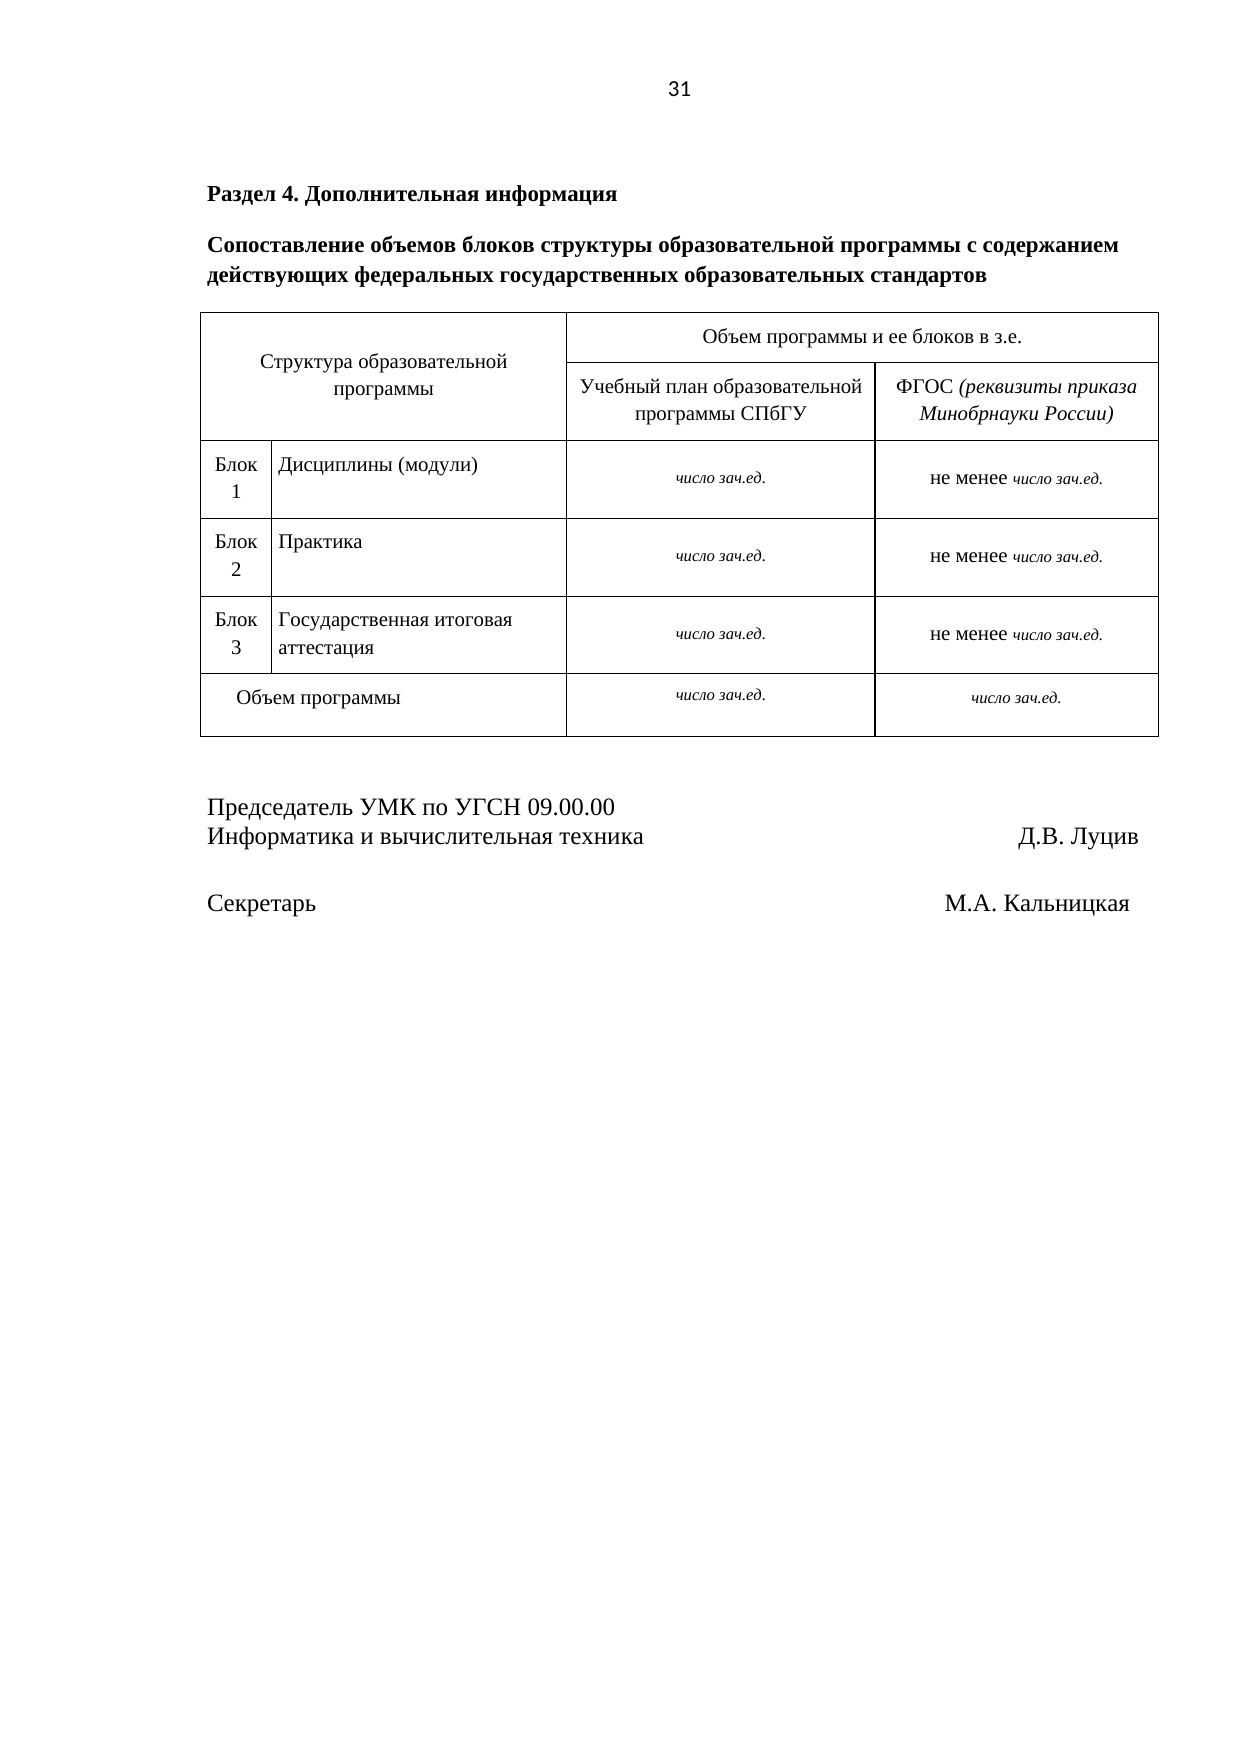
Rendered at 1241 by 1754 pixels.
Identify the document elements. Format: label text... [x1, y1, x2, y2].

table_cell не менее число зач.ед. [876, 441, 1158, 518]
table_cell Практика [272, 519, 566, 596]
table_cell Блок 2 [201, 519, 271, 596]
table_cell ФГОС (реквизиты приказа Минобрнауки России) [876, 363, 1158, 440]
table_cell Дисциплины (модули) [272, 441, 566, 518]
table_cell не менее число зач.ед. [876, 597, 1158, 673]
table_cell число зач.ед. [567, 674, 874, 736]
table_cell Учебный план образовательной программы СПбГУ [567, 363, 874, 440]
text Раздел 4. Дополнительная информация [207, 179, 1152, 206]
table_cell не менее число зач.ед. [876, 519, 1158, 596]
text Председатель УМК по УГСН 09.00.00 [207, 792, 1152, 821]
table_cell Объем программы [201, 674, 566, 736]
table_cell число зач.ед. [567, 519, 874, 596]
table_header Объем программы и ее блоков в з.е. [567, 313, 1158, 362]
table_cell число зач.ед. [876, 674, 1158, 736]
table_cell Государственная итоговая аттестация [272, 597, 566, 673]
table_cell число зач.ед. [567, 441, 874, 518]
table_cell Блок 3 [201, 597, 271, 673]
table_header Структура образовательной программы [201, 313, 566, 440]
table_cell Блок 1 [201, 441, 271, 518]
table_cell число зач.ед. [567, 597, 874, 673]
text Информатика и вычислительная техника Д.В. Луцив [207, 821, 1152, 850]
text Секретарь М.А. Кальницкая [207, 888, 1152, 917]
text Сопоставление объемов блоков структуры образовательной программы с содержанием действующих федеральных государственных образовательных стандартов [207, 231, 1152, 287]
